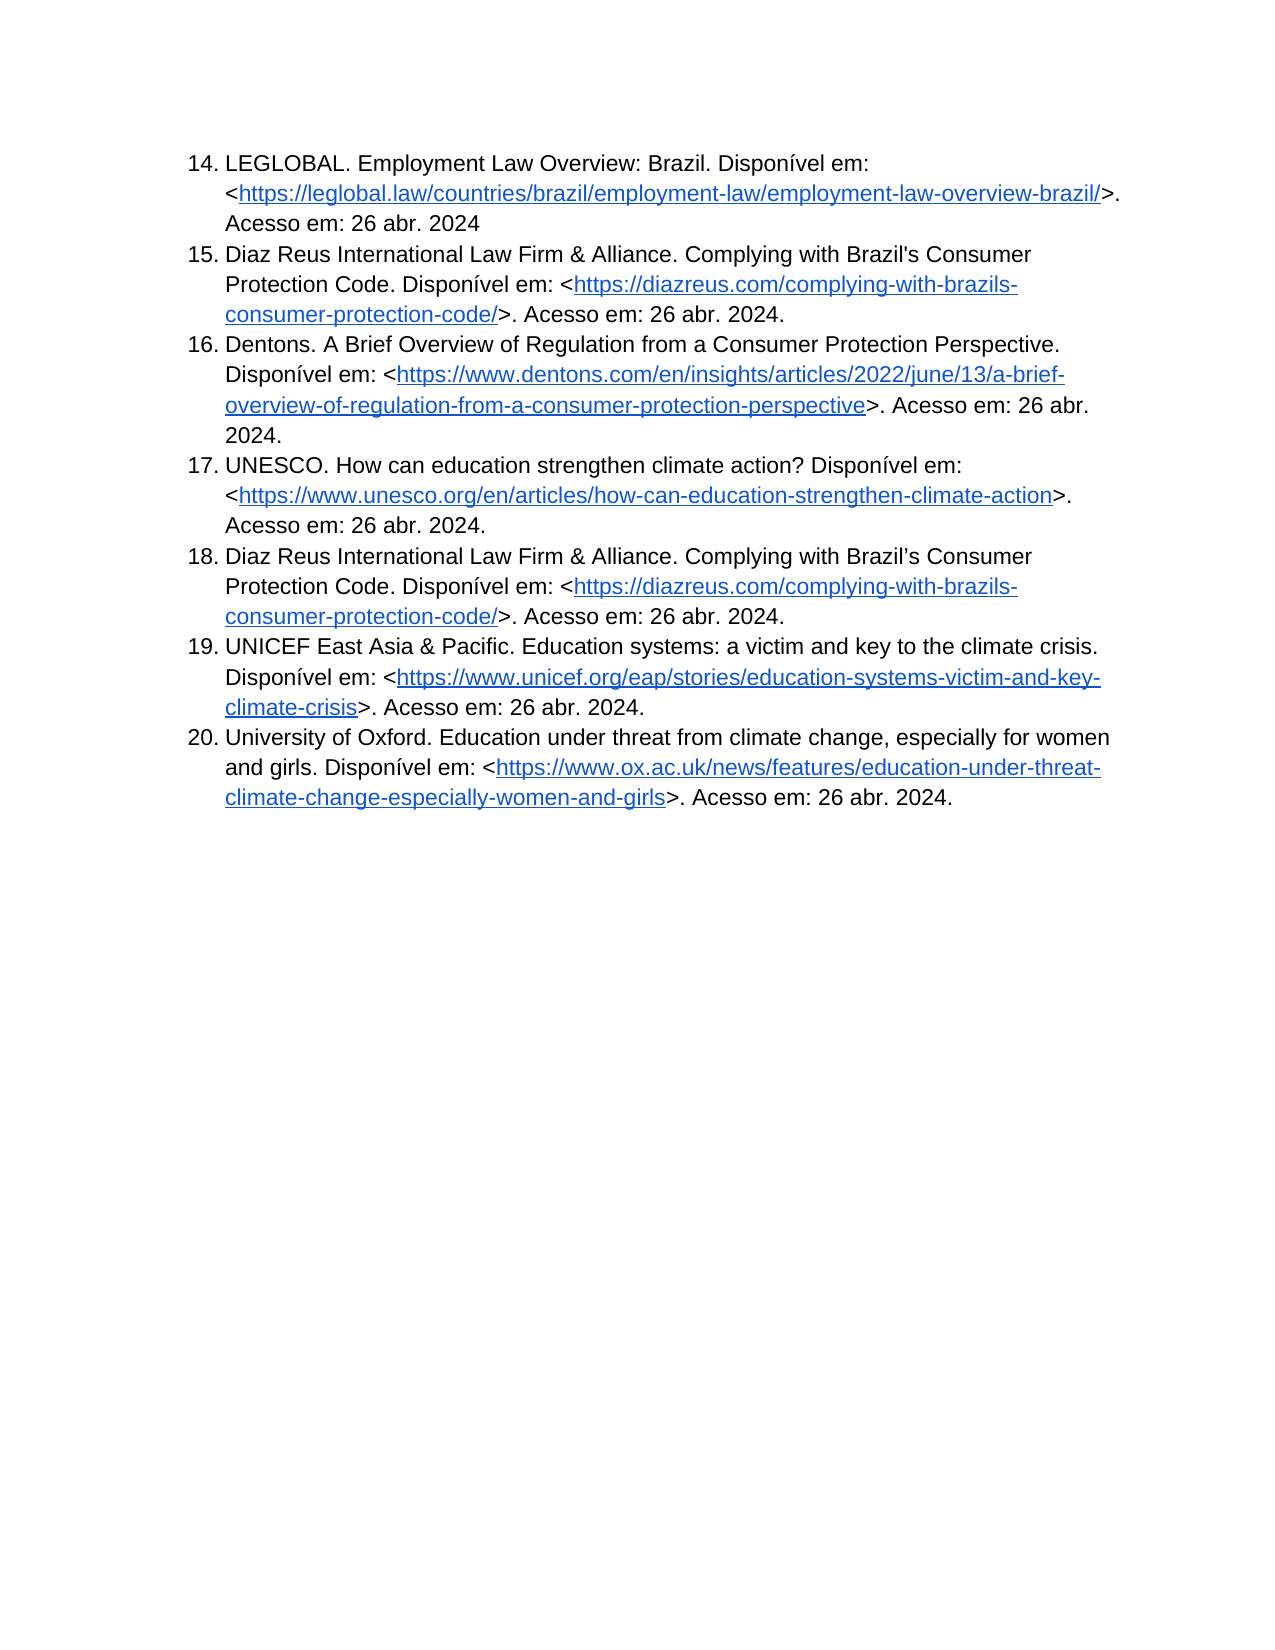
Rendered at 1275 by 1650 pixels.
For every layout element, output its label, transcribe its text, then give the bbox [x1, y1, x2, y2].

list University of Oxford. Education under threat from climate change, especially for women and girls. Disponível em: <https://www.ox.ac.uk/news/features/education-under-threat-climate-change-especially-women-and-girls>. Acesso em: 26 abr. 2024. [187, 724, 1125, 811]
list Diaz Reus International Law Firm & Alliance. Complying with Brazil's Consumer Protection Code. Disponível em: <https://diazreus.com/complying-with-brazils-consumer-protection-code/>. Acesso em: 26 abr. 2024. [187, 241, 1125, 327]
list UNESCO. How can education strengthen climate action? Disponível em: <https://www.unesco.org/en/articles/how-can-education-strengthen-climate-action>. Acesso em: 26 abr. 2024. [187, 452, 1125, 539]
list LEGLOBAL. Employment Law Overview: Brazil. Disponível em: <https://leglobal.law/countries/brazil/employment-law/employment-law-overview-brazil/>. Acesso em: 26 abr. 2024 [187, 150, 1125, 237]
list Dentons. A Brief Overview of Regulation from a Consumer Protection Perspective. Disponível em: <https://www.dentons.com/en/insights/articles/2022/june/13/a-brief-overview-of-regulation-from-a-consumer-protection-perspective>. Acesso em: 26 abr. 2024. [187, 331, 1125, 448]
list Diaz Reus International Law Firm & Alliance. Complying with Brazil’s Consumer Protection Code. Disponível em: <https://diazreus.com/complying-with-brazils-consumer-protection-code/>. Acesso em: 26 abr. 2024. [187, 543, 1125, 629]
list UNICEF East Asia & Pacific. Education systems: a victim and key to the climate crisis. Disponível em: <https://www.unicef.org/eap/stories/education-systems-victim-and-key-climate-crisis>. Acesso em: 26 abr. 2024. [187, 633, 1125, 720]
